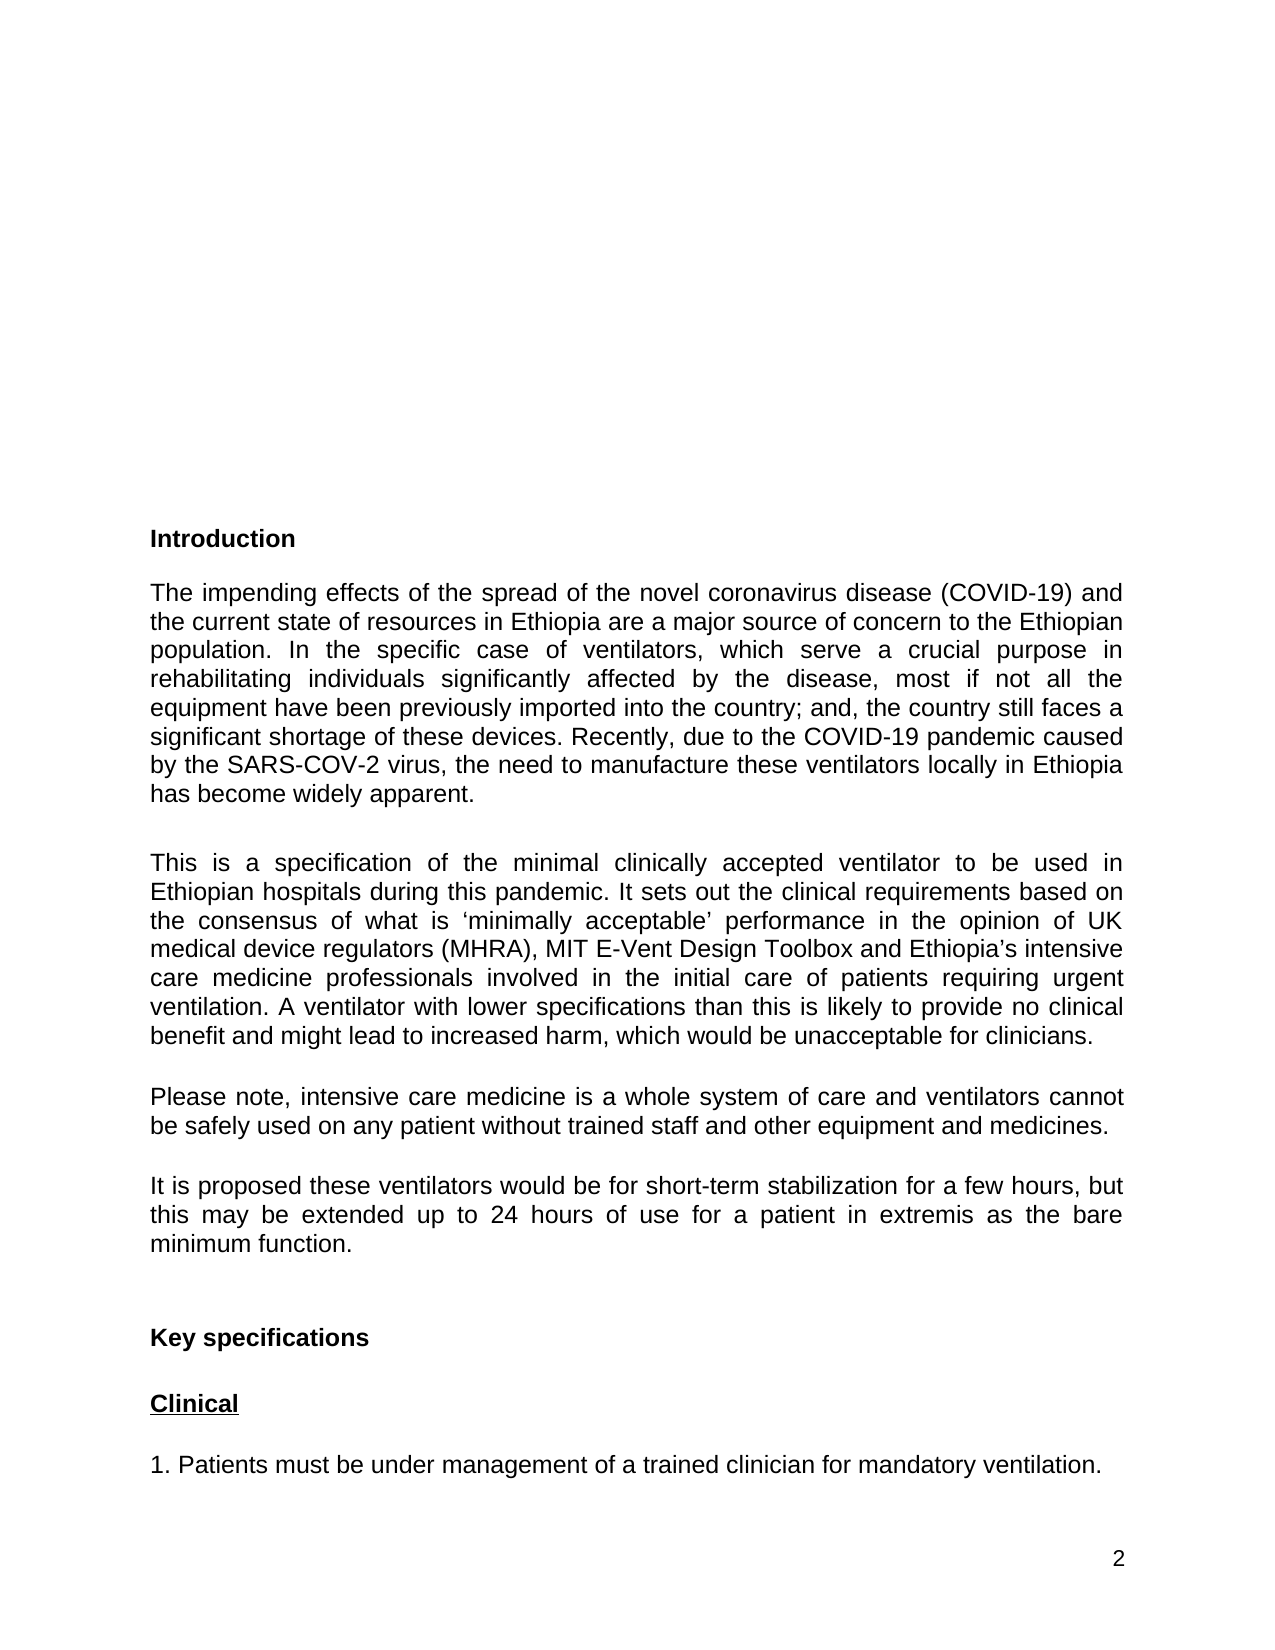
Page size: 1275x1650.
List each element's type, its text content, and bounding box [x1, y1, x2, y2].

text This is a specification of the minimal clinically accepted ventilator to be used in Ethiopian hospitals during this pandemic. It sets out the clinical requirements based on the consensus of what is ‘minimally acceptable’ performance in the opinion of UK medical device regulators (MHRA), MIT E-Vent Design Toolbox and Ethiopia’s intensive care medicine professionals involved in the initial care of patients requiring urgent ventilation. A ventilator with lower specifications than this is likely to provide no clinical benefit and might lead to increased harm, which would be unacceptable for clinicians. [150, 848, 1125, 1049]
text It is proposed these ventilators would be for short-term stabilization for a few hours, but this may be extended up to 24 hours of use for a patient in extremis as the bare minimum function. [150, 1171, 1126, 1258]
text Introduction [150, 524, 981, 553]
text 1. Patients must be under management of a trained clinician for mandatory ventilation. [150, 1450, 1125, 1479]
text The impending effects of the spread of the novel coronavirus disease (COVID-19) and the current state of resources in Ethiopia are a major source of concern to the Ethiopian population. In the specific case of ventilators, which serve a crucial purpose in rehabilitating individuals significantly affected by the disease, most if not all the equipment have been previously imported into the country; and, the country still faces a significant shortage of these devices. Recently, due to the COVID-19 pandemic caused by the SARS-COV-2 virus, the need to manufacture these ventilators locally in Ethiopia has become widely apparent. [150, 578, 1125, 808]
text Key specifications [150, 1323, 1125, 1352]
text Please note, intensive care medicine is a whole system of care and ventilators cannot be safely used on any patient without trained staff and other equipment and medicines. [150, 1082, 1126, 1139]
text Clinical [150, 1389, 351, 1418]
